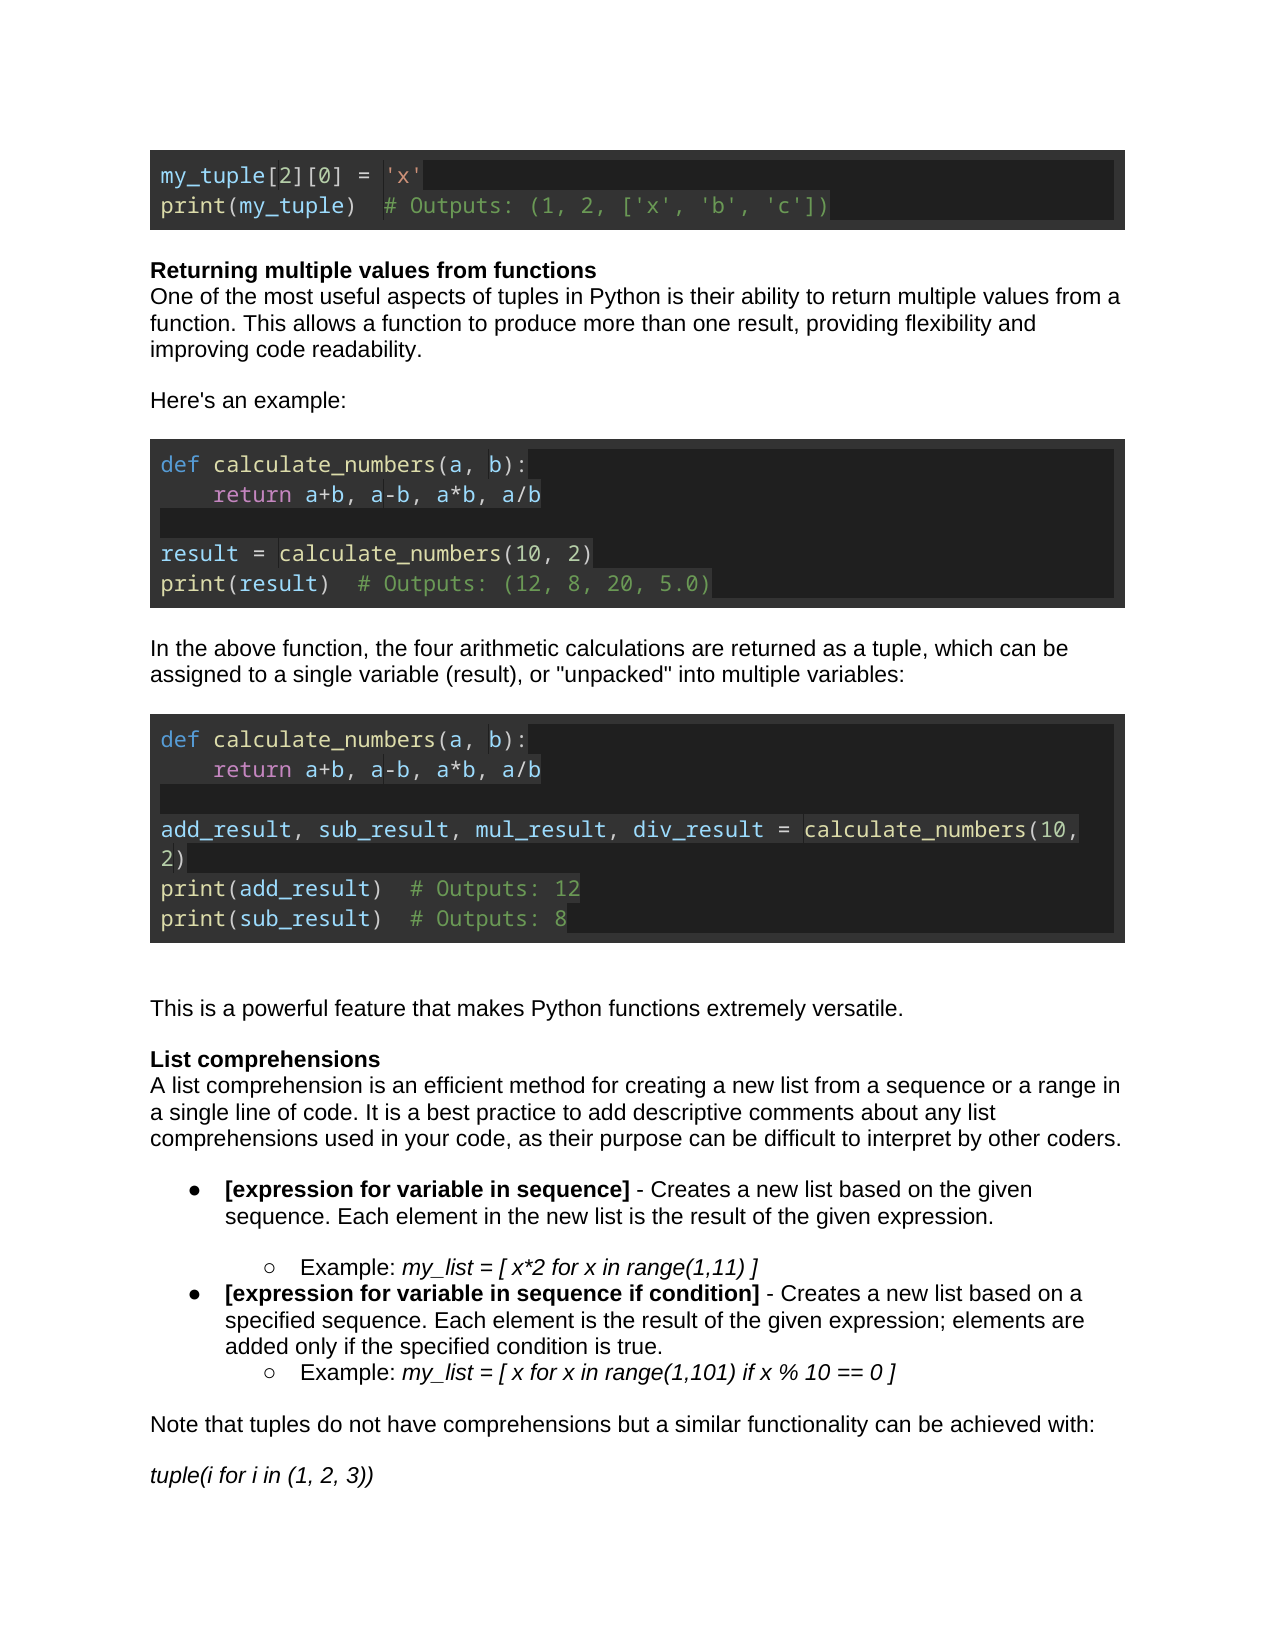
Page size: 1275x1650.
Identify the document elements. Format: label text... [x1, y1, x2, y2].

text A list comprehension is an efficient method for creating a new list from a sequence or a range in a single line of code. It is a best practice to add descriptive comments about any list comprehensions used in your code, as their purpose can be difficult to interpret by other coders. [150, 1072, 1125, 1151]
table_header def calculate_numbers(a, b): return a+b, a-b, a*b, a/b result = calculate_numbers(10, 2) print(result) # Outputs: (12, 8, 20, 5.0) [150, 439, 1125, 608]
list Example: my_list = [ x*2 for x in range(1,11) ] [262, 1254, 1125, 1280]
table_header def calculate_numbers(a, b): return a+b, a-b, a*b, a/b add_result, sub_result, mul_result, div_result = calculate_numbers(10, 2) print(add_result) # Outputs: 12 print(sub_result) # Outputs: 8 [150, 714, 1125, 943]
text Here's an example: [150, 387, 1125, 413]
text One of the most useful aspects of tuples in Python is their ability to return multiple values from a function. This allows a function to produce more than one result, providing flexibility and improving code readability. [150, 283, 1125, 362]
list [expression for variable in sequence if condition] - Creates a new list based on a specified sequence. Each element is the result of the given expression; elements are added only if the specified condition is true. [187, 1280, 1125, 1359]
text Returning multiple values from functions [150, 257, 1125, 283]
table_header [150, 150, 1125, 230]
list [expression for variable in sequence] - Creates a new list based on the given sequence. Each element in the new list is the result of the given expression. [187, 1176, 1125, 1229]
text List comprehensions [150, 1046, 1125, 1072]
text In the above function, the four arithmetic calculations are returned as a tuple, which can be assigned to a single variable (result), or "unpacked" into multiple variables: [150, 635, 1125, 687]
text This is a powerful feature that makes Python functions extremely versatile. [150, 994, 1125, 1021]
text Note that tuples do not have comprehensions but a similar functionality can be achieved with: [150, 1411, 1125, 1437]
list Example: my_list = [ x for x in range(1,101) if x % 10 == 0 ] [262, 1359, 1125, 1386]
text tuple(i for i in (1, 2, 3)) [150, 1462, 1125, 1488]
